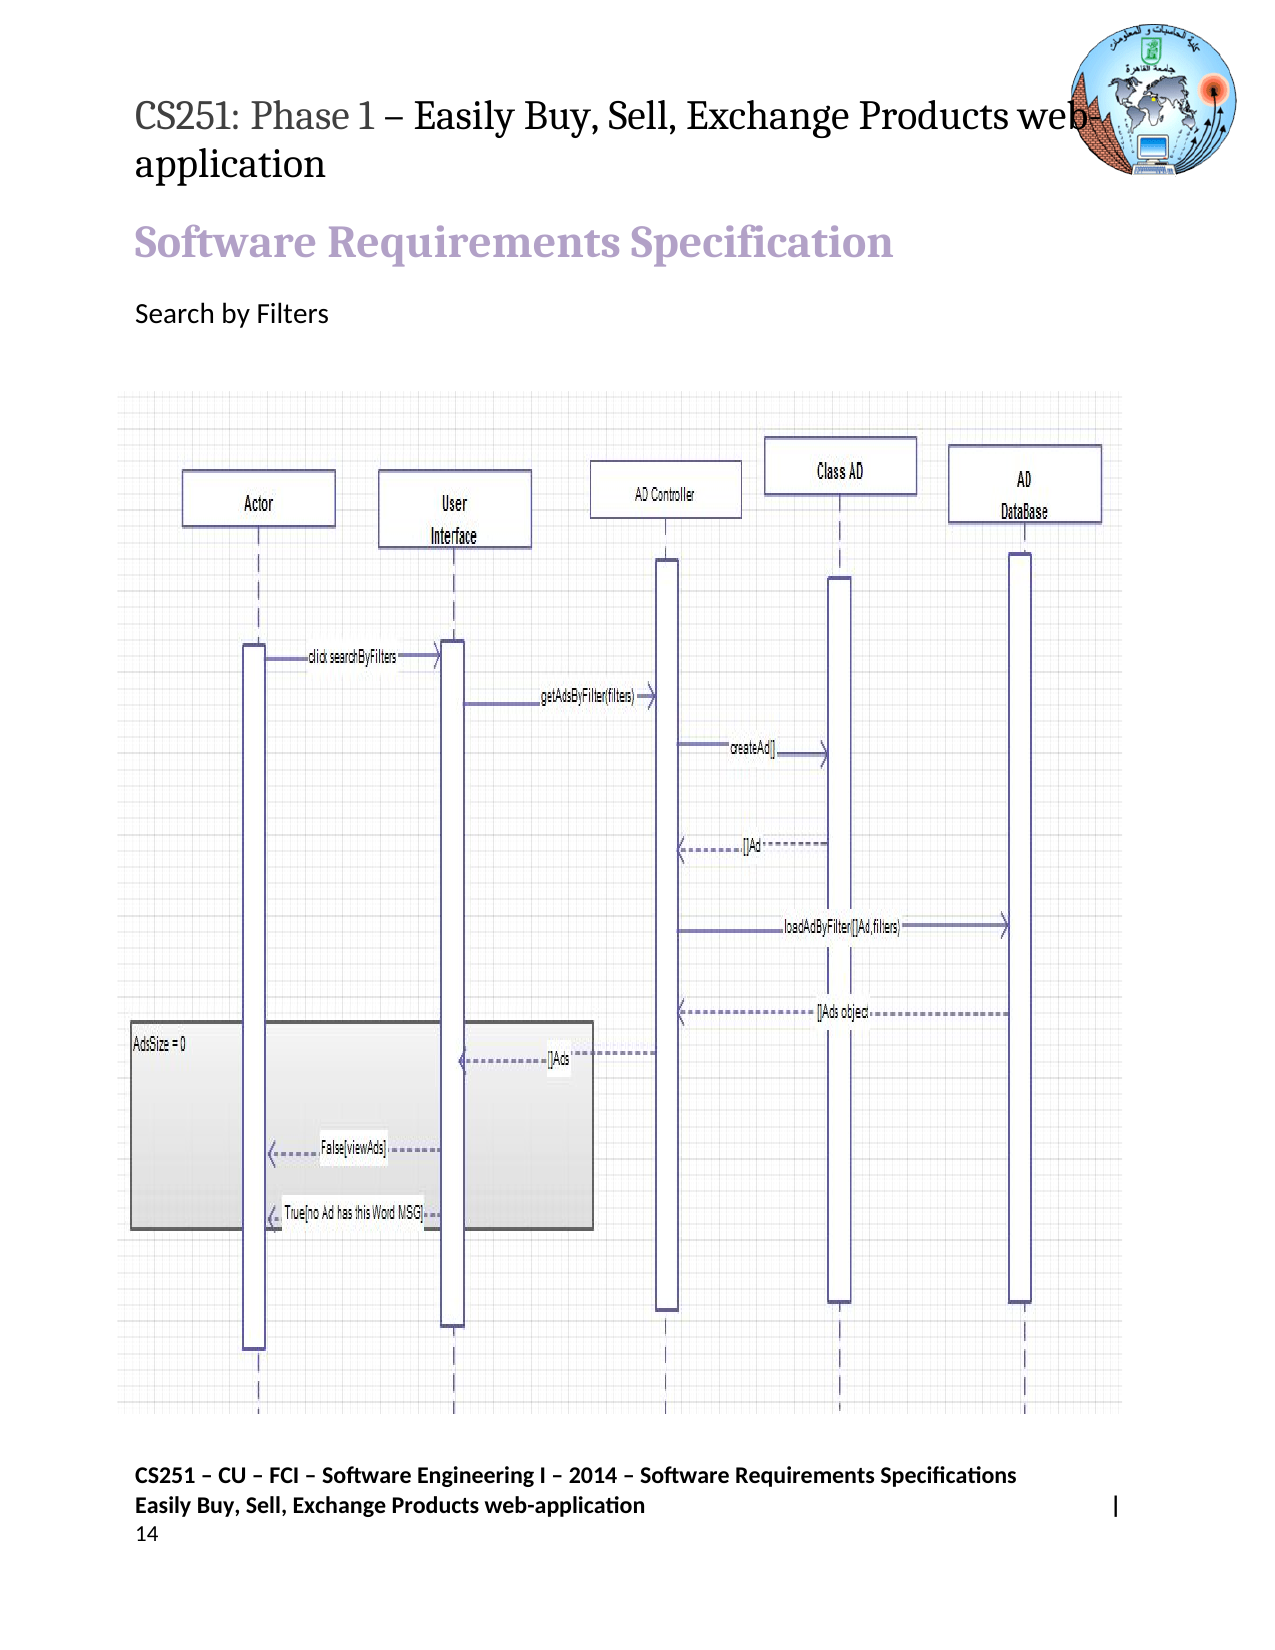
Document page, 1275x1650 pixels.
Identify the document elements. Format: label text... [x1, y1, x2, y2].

picture [1071, 24, 1238, 180]
picture [1073, 111, 1083, 128]
text Search by Filters [135, 295, 1140, 331]
picture [117, 391, 1123, 1414]
